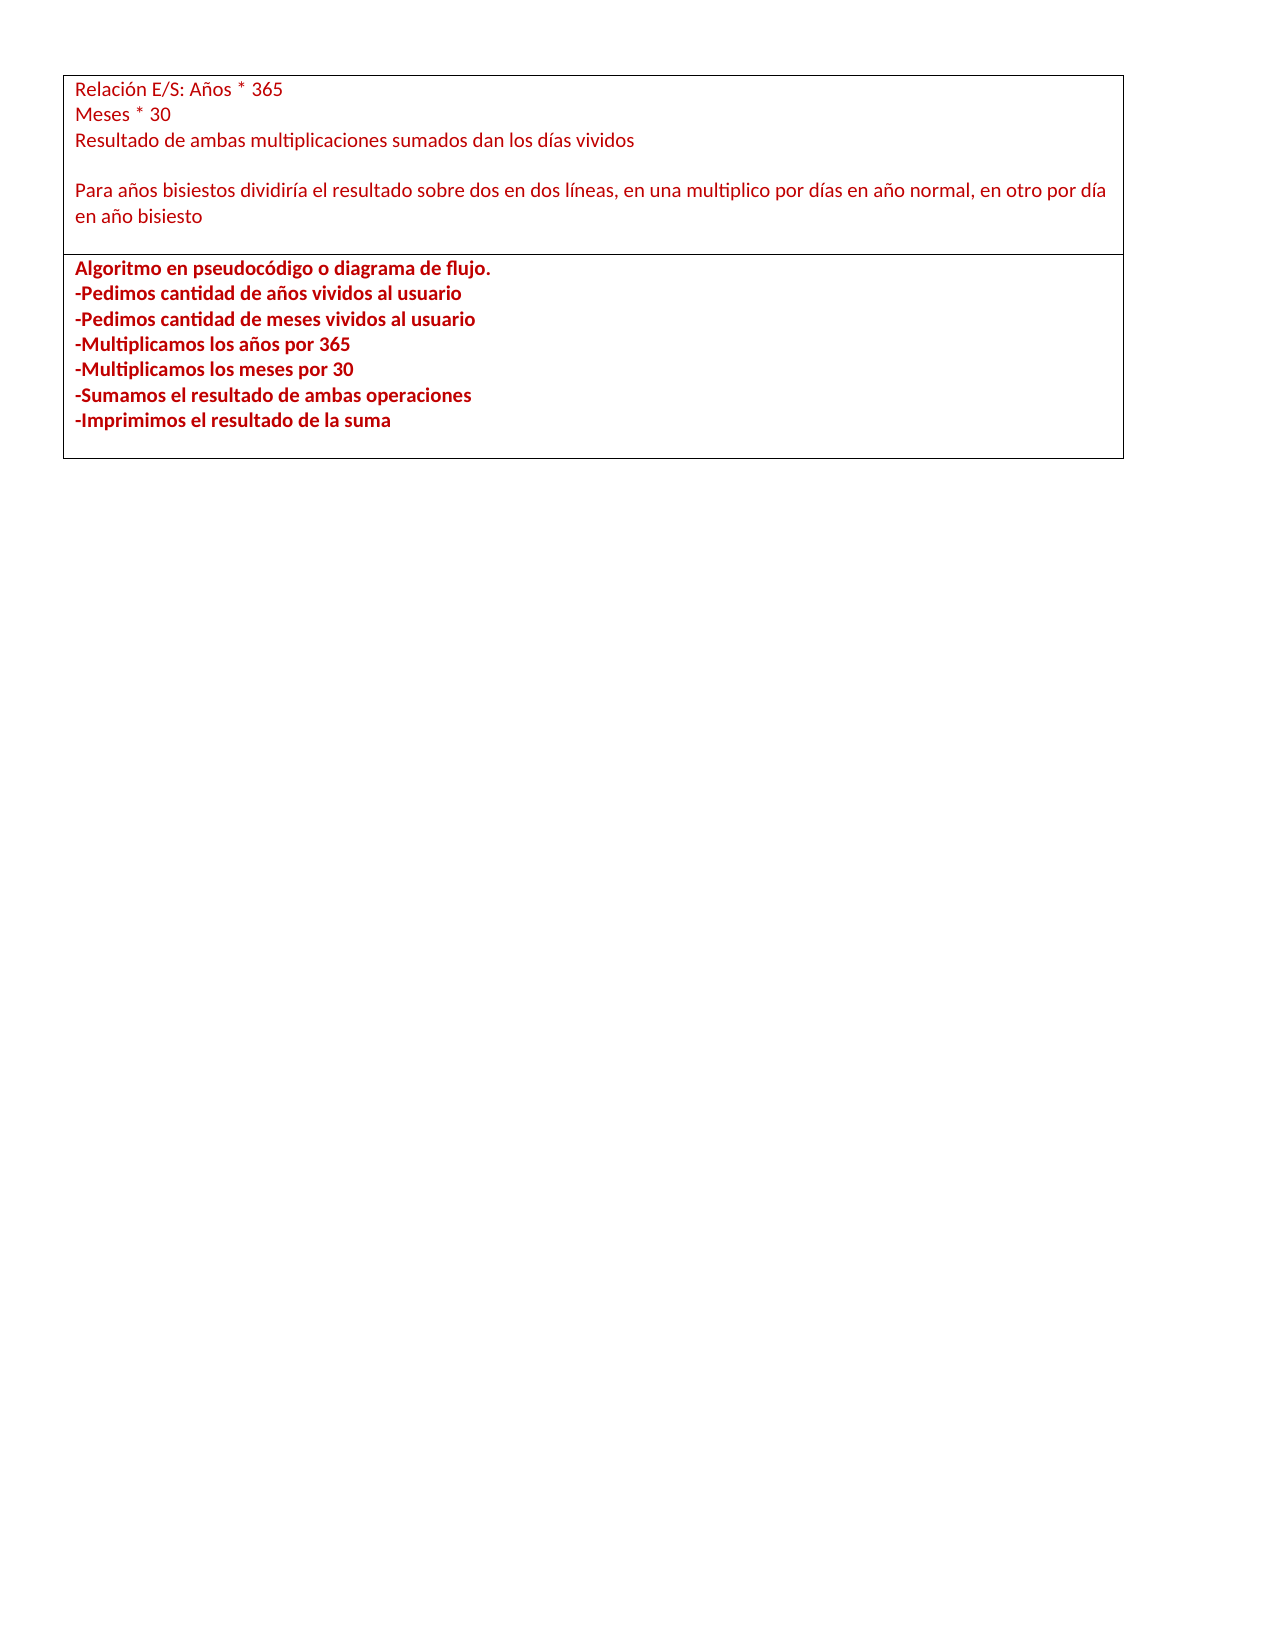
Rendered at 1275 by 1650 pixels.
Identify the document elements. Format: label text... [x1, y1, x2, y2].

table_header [64, 76, 1123, 254]
table_cell Algoritmo en pseudocódigo o diagrama de flujo. -Pedimos cantidad de años vividos al usuario -Pedimos cantidad de meses vividos al usuario -Multiplicamos los años por 365 -Multiplicamos los meses por 30 -Sumamos el resultado de ambas operaciones -Imprimimos el resultado de la suma [64, 255, 1123, 458]
